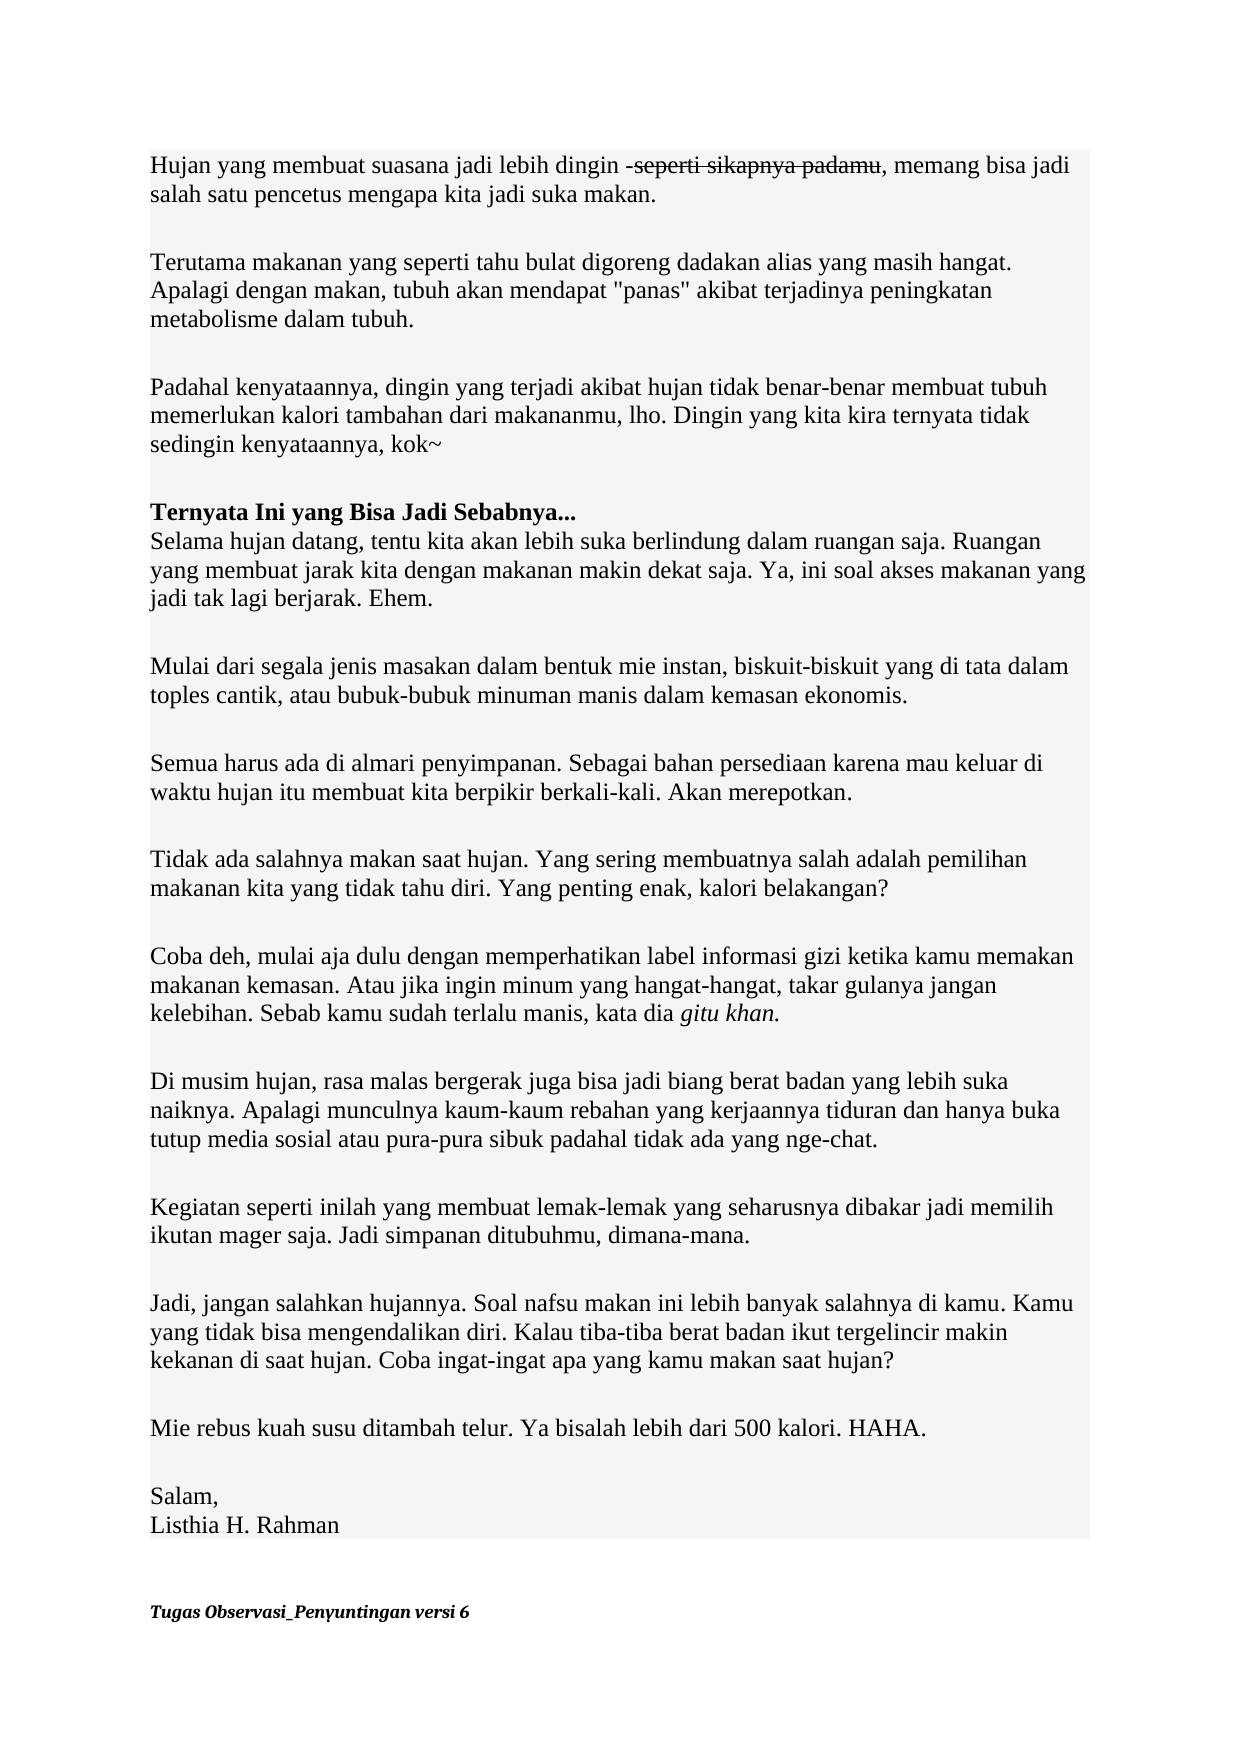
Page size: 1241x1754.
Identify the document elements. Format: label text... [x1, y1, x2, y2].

text Mulai dari segala jenis masakan dalam bentuk mie instan, biskuit-biskuit yang di tata dalam toples cantik, atau bubuk-bubuk minuman manis dalam kemasan ekonomis. [150, 651, 1090, 709]
text Mie rebus kuah susu ditambah telur. Ya bisalah lebih dari 500 kalori. HAHA. [150, 1413, 1090, 1442]
text Semua harus ada di almari penyimpanan. Sebagai bahan persediaan karena mau keluar di waktu hujan itu membuat kita berpikir berkali-kali. Akan merepotkan. [150, 748, 1090, 805]
text Di musim hujan, rasa malas bergerak juga bisa jadi biang berat badan yang lebih suka naiknya. Apalagi munculnya kaum-kaum rebahan yang kerjaannya tiduran dan hanya buka tutup media sosial atau pura-pura sibuk padahal tidak ada yang nge-chat. [150, 1066, 1090, 1152]
text Tidak ada salahnya makan saat hujan. Yang sering membuatnya salah adalah pemilihan makanan kita yang tidak tahu diri. Yang penting enak, kalori belakangan? [150, 844, 1090, 902]
text Hujan yang membuat suasana jadi lebih dingin -seperti sikapnya padamu, memang bisa jadi salah satu pencetus mengapa kita jadi suka makan. [150, 150, 1090, 207]
text Jadi, jangan salahkan hujannya. Soal nafsu makan ini lebih banyak salahnya di kamu. Kamu yang tidak bisa mengendalikan diri. Kalau tiba-tiba berat badan ikut tergelincir makin kekanan di saat hujan. Coba ingat-ingat apa yang kamu makan saat hujan? [150, 1288, 1090, 1374]
text Kegiatan seperti inilah yang membuat lemak-lemak yang seharusnya dibakar jadi memilih ikutan mager saja. Jadi simpanan ditubuhmu, dimana-mana. [150, 1192, 1090, 1249]
text Ternyata Ini yang Bisa Jadi Sebabnya... Selama hujan datang, tentu kita akan lebih suka berlindung dalam ruangan saja. Ruangan yang membuat jarak kita dengan makanan makin dekat saja. Ya, ini soal akses makanan yang jadi tak lagi berjarak. Ehem. [150, 497, 1090, 612]
text Salam, Listhia H. Rahman [150, 1481, 1090, 1539]
text Padahal kenyataannya, dingin yang terjadi akibat hujan tidak benar-benar membuat tubuh memerlukan kalori tambahan dari makananmu, lho. Dingin yang kita kira ternyata tidak sedingin kenyataannya, kok~ [150, 372, 1090, 458]
text Terutama makanan yang seperti tahu bulat digoreng dadakan alias yang masih hangat. Apalagi dengan makan, tubuh akan mendapat "panas" akibat terjadinya peningkatan metabolisme dalam tubuh. [150, 247, 1090, 333]
text Coba deh, mulai aja dulu dengan memperhatikan label informasi gizi ketika kamu memakan makanan kemasan. Atau jika ingin minum yang hangat-hangat, takar gulanya jangan kelebihan. Sebab kamu sudah terlalu manis, kata dia gitu khan. [150, 941, 1090, 1027]
